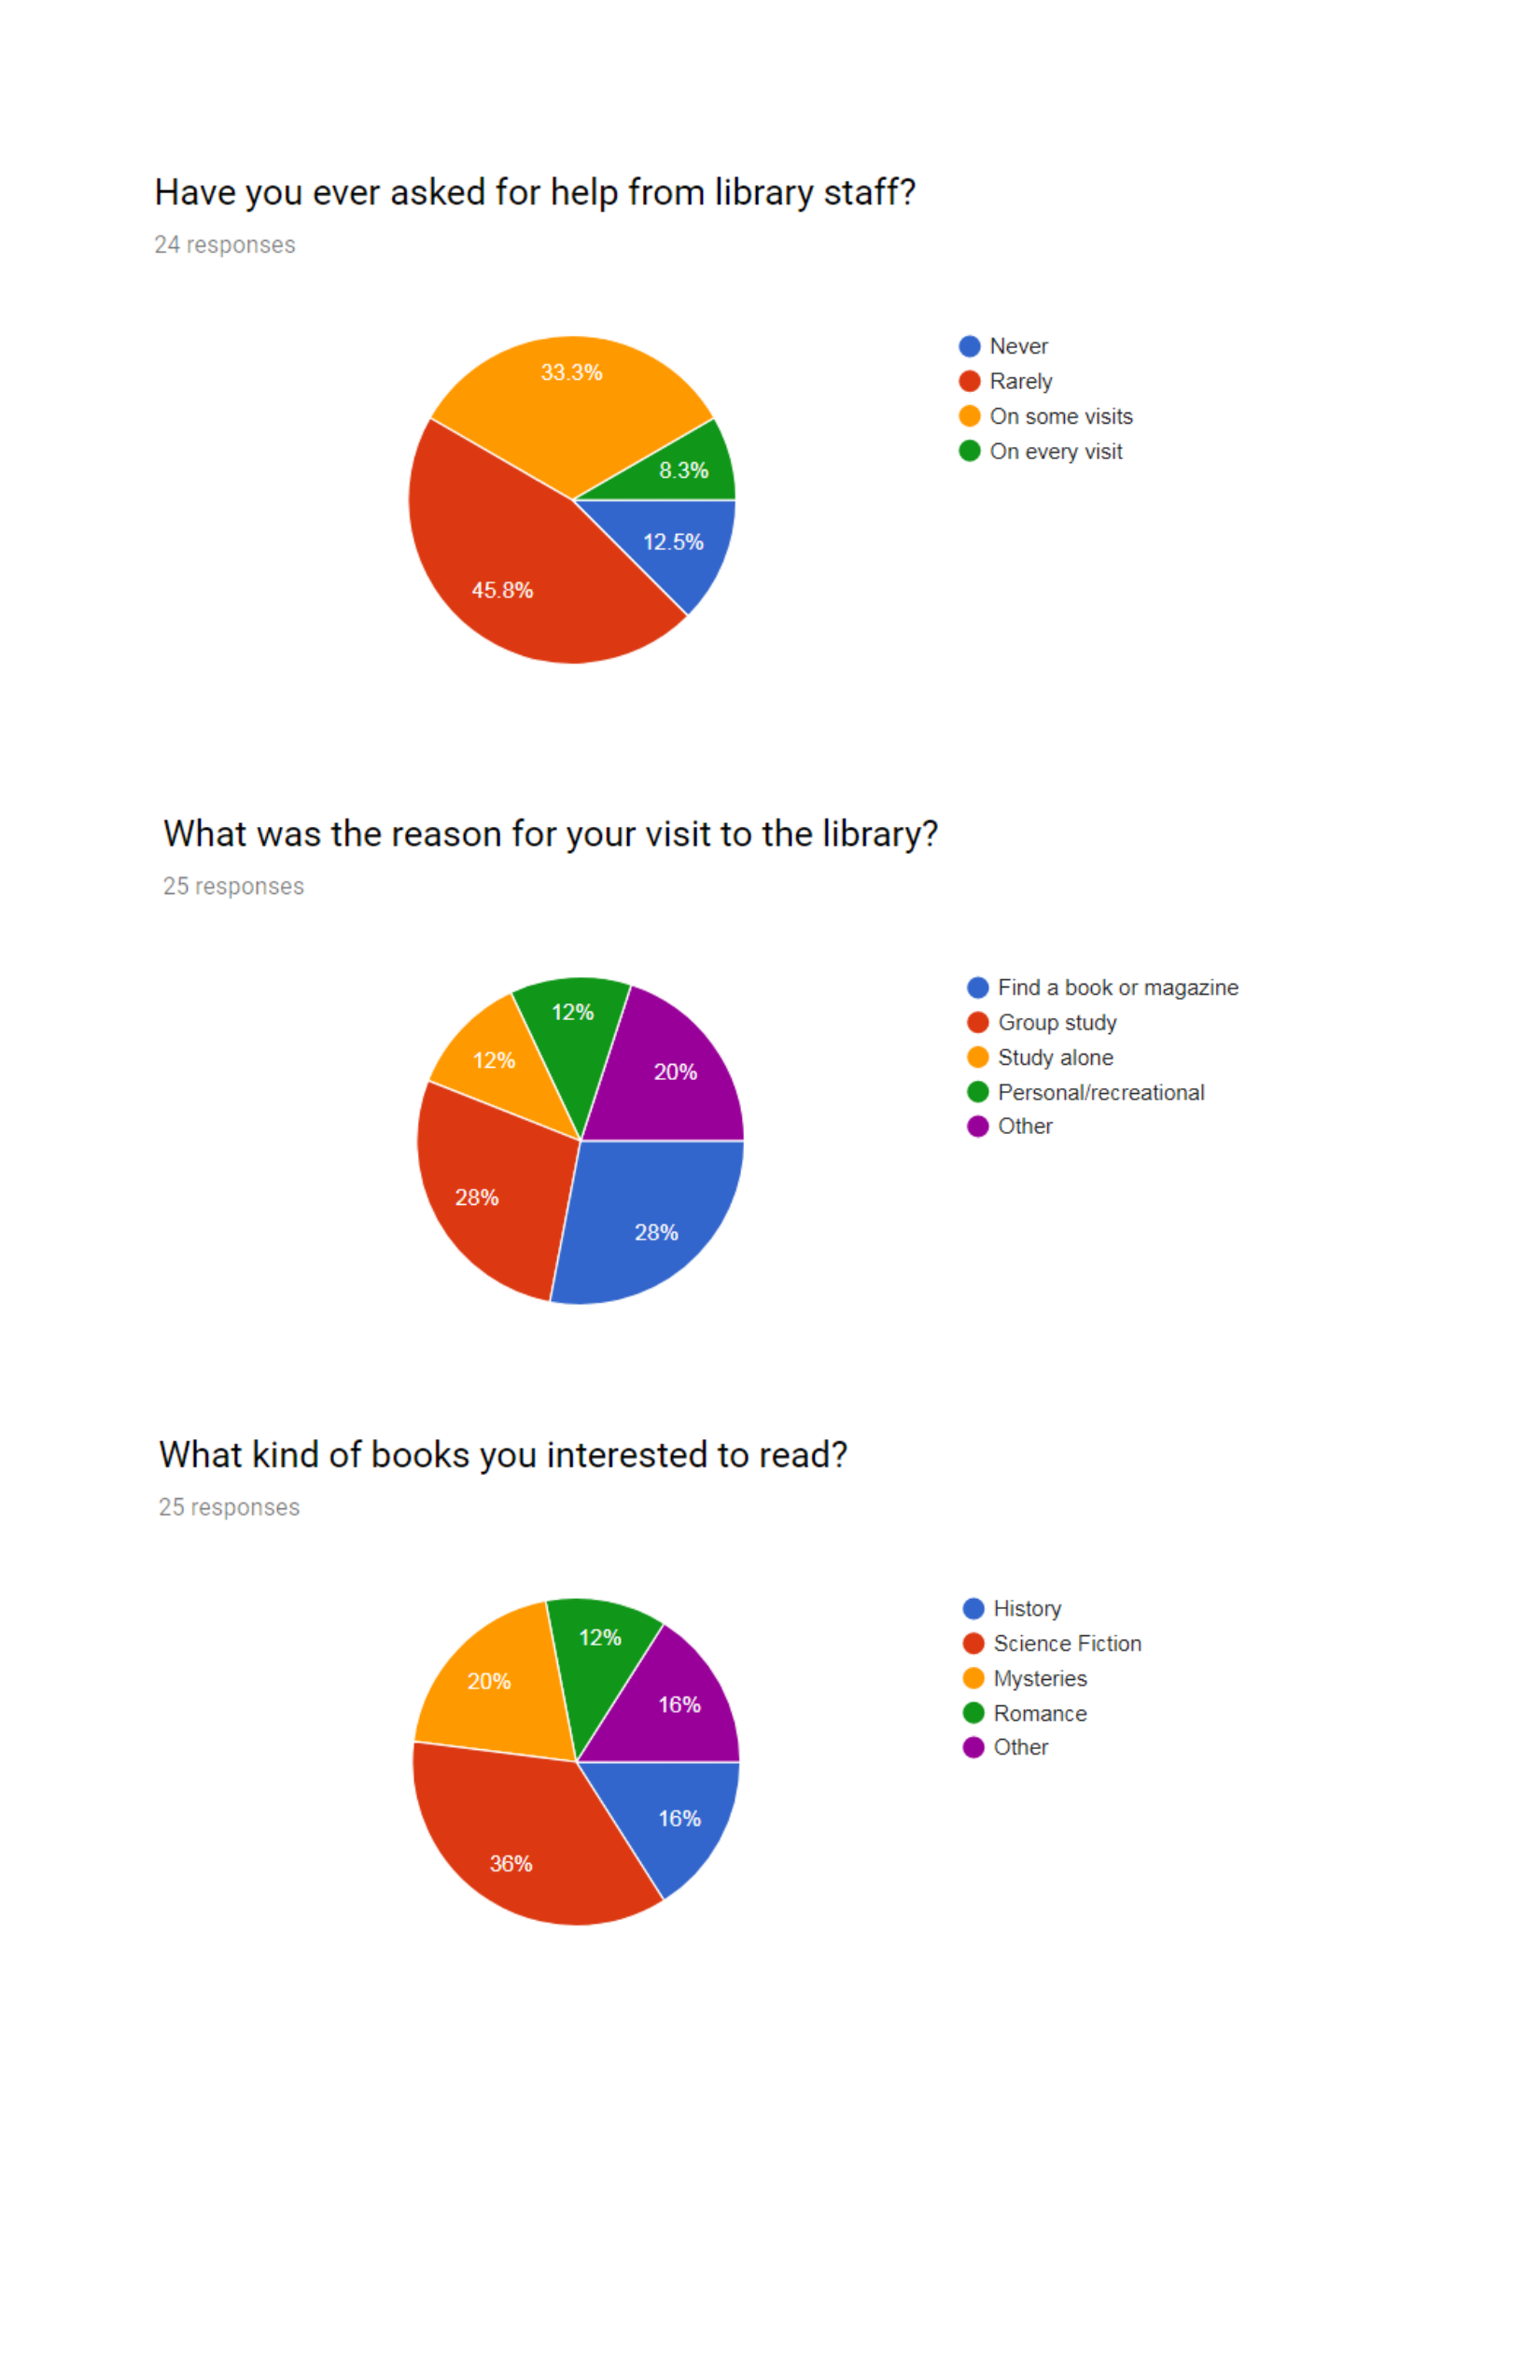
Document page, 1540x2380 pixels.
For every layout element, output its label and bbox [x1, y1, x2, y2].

picture [140, 769, 1265, 1411]
picture [140, 1415, 1171, 2047]
picture [140, 140, 1156, 766]
